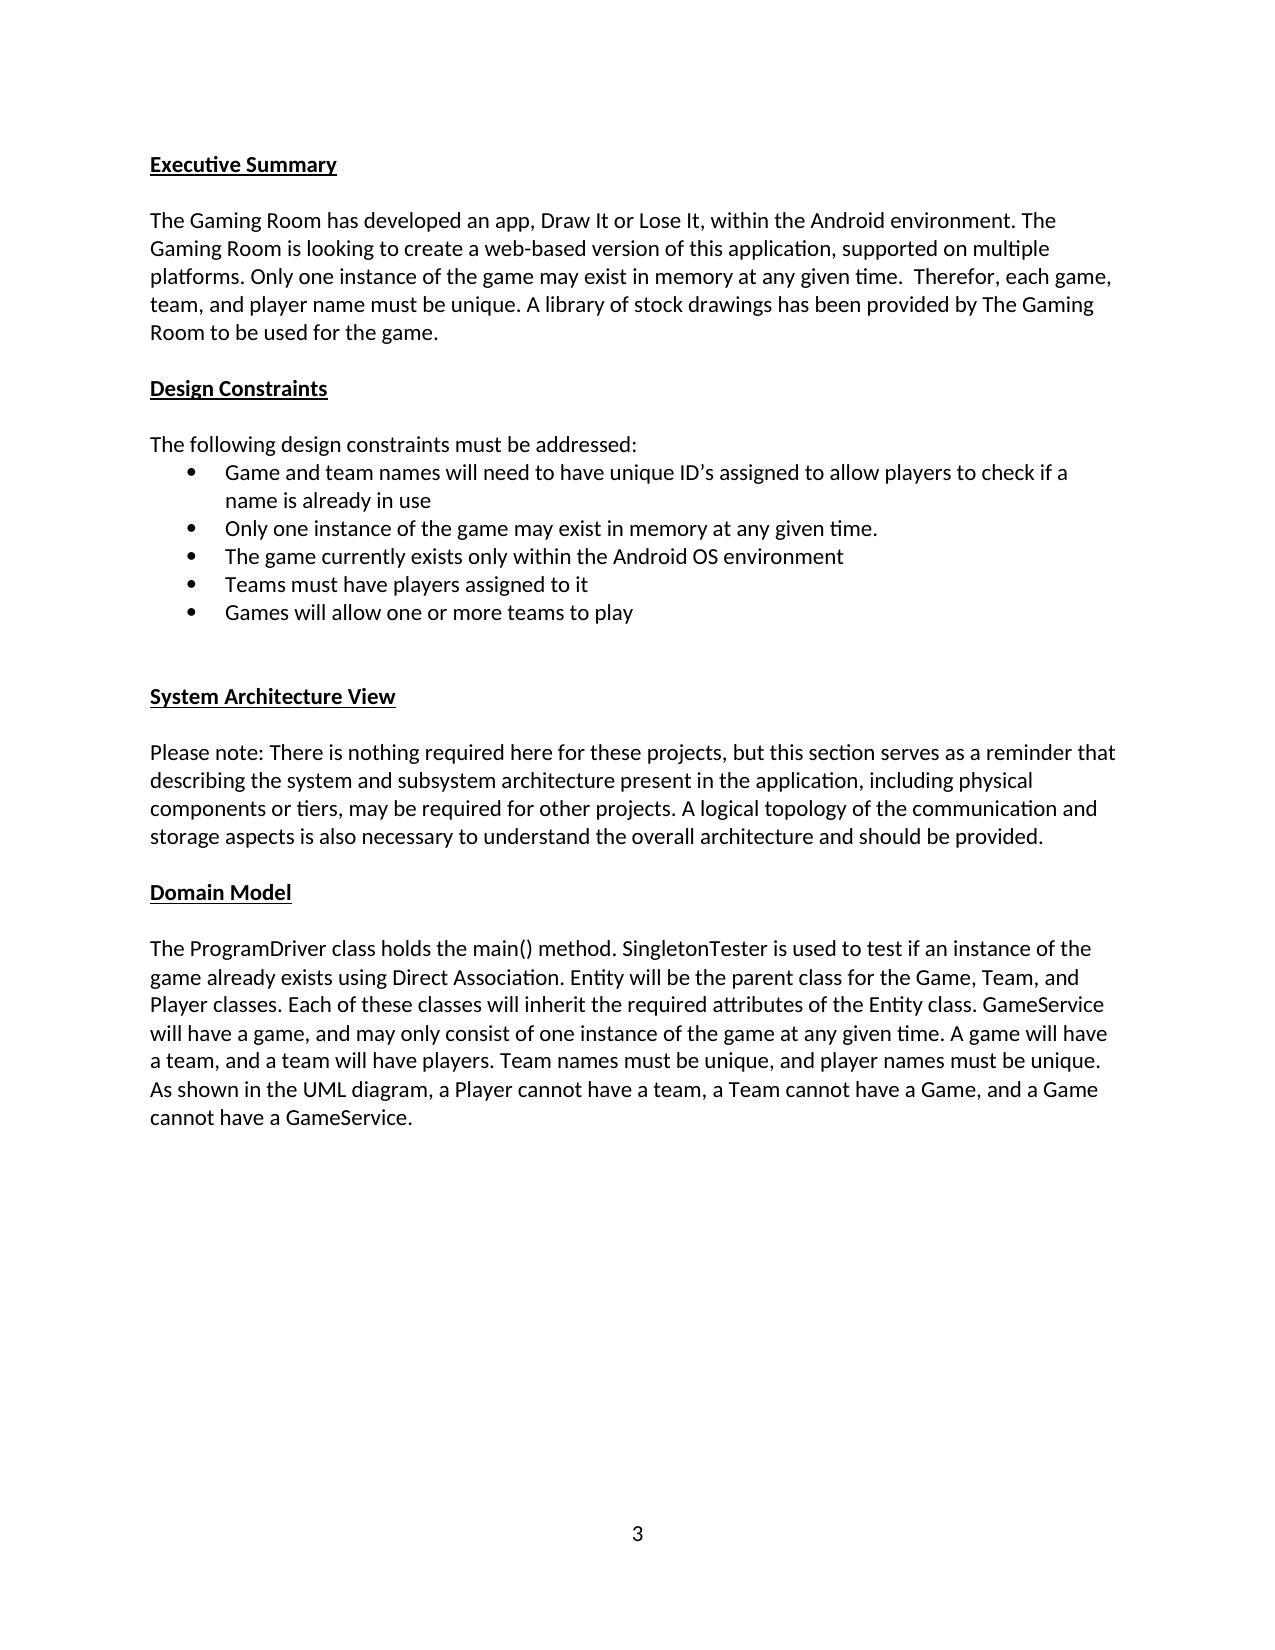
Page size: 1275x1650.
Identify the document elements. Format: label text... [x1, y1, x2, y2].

text The ProgramDriver class holds the main() method. SingletonTester is used to test if an instance of the game already exists using Direct Association. Entity will be the parent class for the Game, Team, and Player classes. Each of these classes will inherit the required attributes of the Entity class. GameService will have a game, and may only consist of one instance of the game at any given time. A game will have a team, and a team will have players. Team names must be unique, and player names must be unique. As shown in the UML diagram, a Player cannot have a team, a Team cannot have a Game, and a Game cannot have a GameService. [150, 934, 1125, 1131]
list Game and team names will need to have unique ID’s assigned to allow players to check if a name is already in use [187, 458, 1125, 514]
subtitle System Architecture View [150, 682, 1125, 710]
text The Gaming Room has developed an app, Draw It or Lose It, within the Android environment. The Gaming Room is looking to create a web-based version of this application, supported on multiple platforms. Only one instance of the game may exist in memory at any given time. Therefor, each game, team, and player name must be unique. A library of stock drawings has been provided by The Gaming Room to be used for the game. [150, 206, 1125, 346]
list Games will allow one or more teams to play [187, 598, 1125, 626]
text Please note: There is nothing required here for these projects, but this section serves as a reminder that describing the system and subsystem architecture present in the application, including physical components or tiers, may be required for other projects. A logical topology of the communication and storage aspects is also necessary to understand the overall architecture and should be provided. [150, 738, 1125, 851]
list The game currently exists only within the Android OS environment [187, 542, 1125, 570]
subtitle Domain Model [150, 878, 1125, 907]
subtitle Executive Summary [150, 150, 1125, 178]
list Teams must have players assigned to it [187, 570, 1125, 598]
subtitle Design Constraints [150, 374, 1125, 402]
list Only one instance of the game may exist in memory at any given time. [187, 514, 1125, 542]
text The following design constraints must be addressed: [150, 430, 1125, 458]
